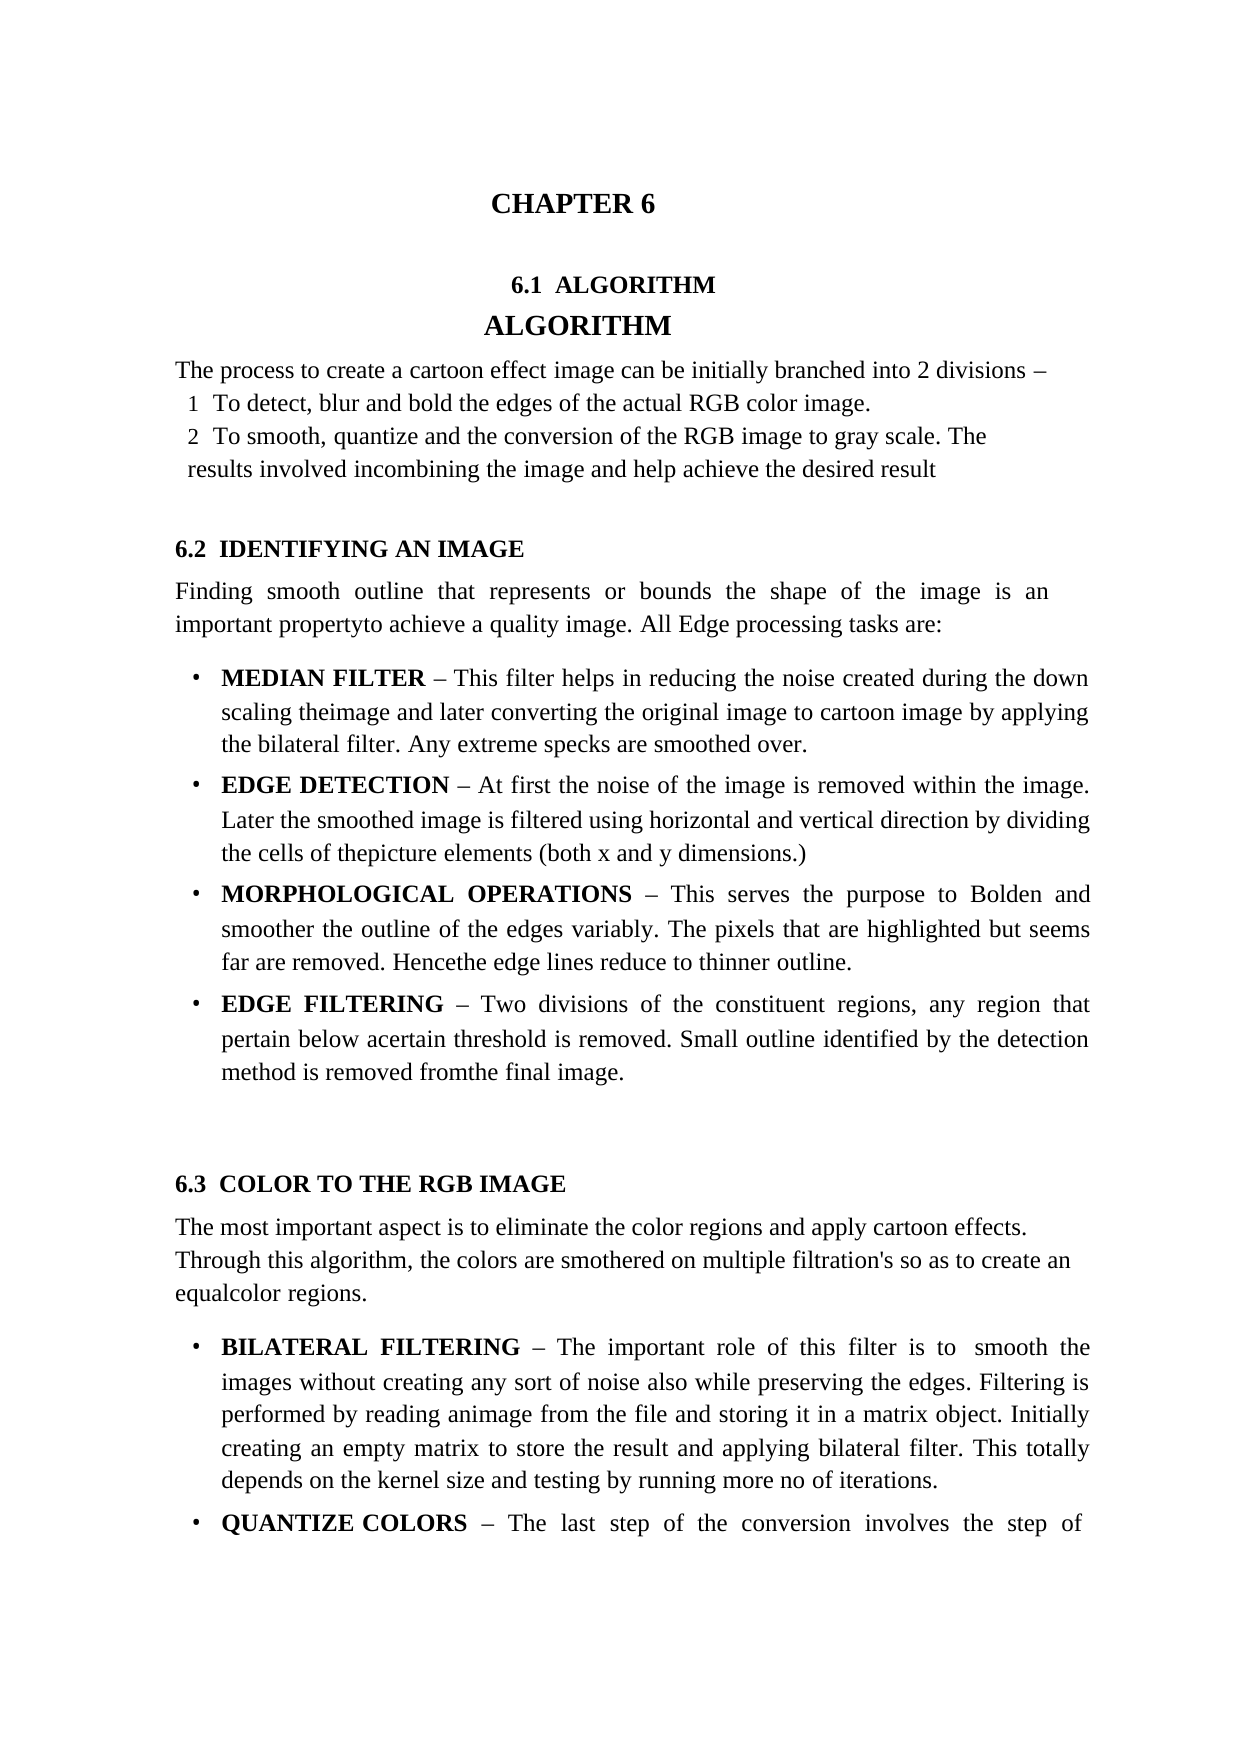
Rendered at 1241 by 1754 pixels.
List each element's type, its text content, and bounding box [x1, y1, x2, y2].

subtitle ALGORITHM [484, 308, 1117, 342]
list EDGE DETECTION – At first the noise of the image is removed within the image. Later the smoothed image is filtered using horizontal and vertical direction by dividing the cells of thepicture elements (both x and y dimensions.) [191, 767, 1091, 867]
list MEDIAN FILTER – This filter helps in reducing the noise created during the down scaling theimage and later converting the original image to cartoon image by applying the bilateral filter. Any extreme specks are smoothed over. [191, 659, 1090, 758]
list MORPHOLOGICAL OPERATIONS – This serves the purpose to Bolden and smoother the outline of the edges variably. The pixels that are highlighted but seems far are removed. Hencethe edge lines reduce to thinner outline. [191, 876, 1091, 976]
subtitle COLOR TO THE RGB IMAGE [175, 1169, 1117, 1198]
list EDGE FILTERING – Two divisions of the constituent regions, any region that pertain below acertain threshold is removed. Small outline identified by the detection method is removed fromthe final image. [191, 985, 1090, 1085]
list BILATERAL FILTERING – The important role of this filter is to smooth the images without creating any sort of noise also while preserving the edges. Filtering is performed by reading animage from the file and storing it in a matrix object. Initially creating an empty matrix to store the result and applying bilateral filter. This totally depends on the kernel size and testing by running more no of iterations. [191, 1328, 1091, 1494]
subtitle CHAPTER 6 [148, 187, 692, 220]
subtitle IDENTIFYING AN IMAGE [175, 534, 1117, 562]
text Finding smooth outline that represents or bounds the shape of the image is an important propertyto achieve a quality image. All Edge processing tasks are: [175, 576, 1049, 638]
list To detect, blur and bold the edges of the actual RGB color image. [187, 388, 1117, 417]
list QUANTIZE COLORS – The last step of the conversion involves the step of [191, 1504, 1117, 1538]
list ALGORITHM [511, 271, 1117, 299]
text The most important aspect is to eliminate the color regions and apply cartoon effects. Through this algorithm, the colors are smothered on multiple filtration's so as to create an equalcolor regions. [175, 1212, 1082, 1307]
list To smooth, quantize and the conversion of the RGB image to gray scale. The results involved incombining the image and help achieve the desired result [187, 421, 1053, 483]
text The process to create a cartoon effect image can be initially branched into 2 divisions – [175, 355, 1117, 384]
